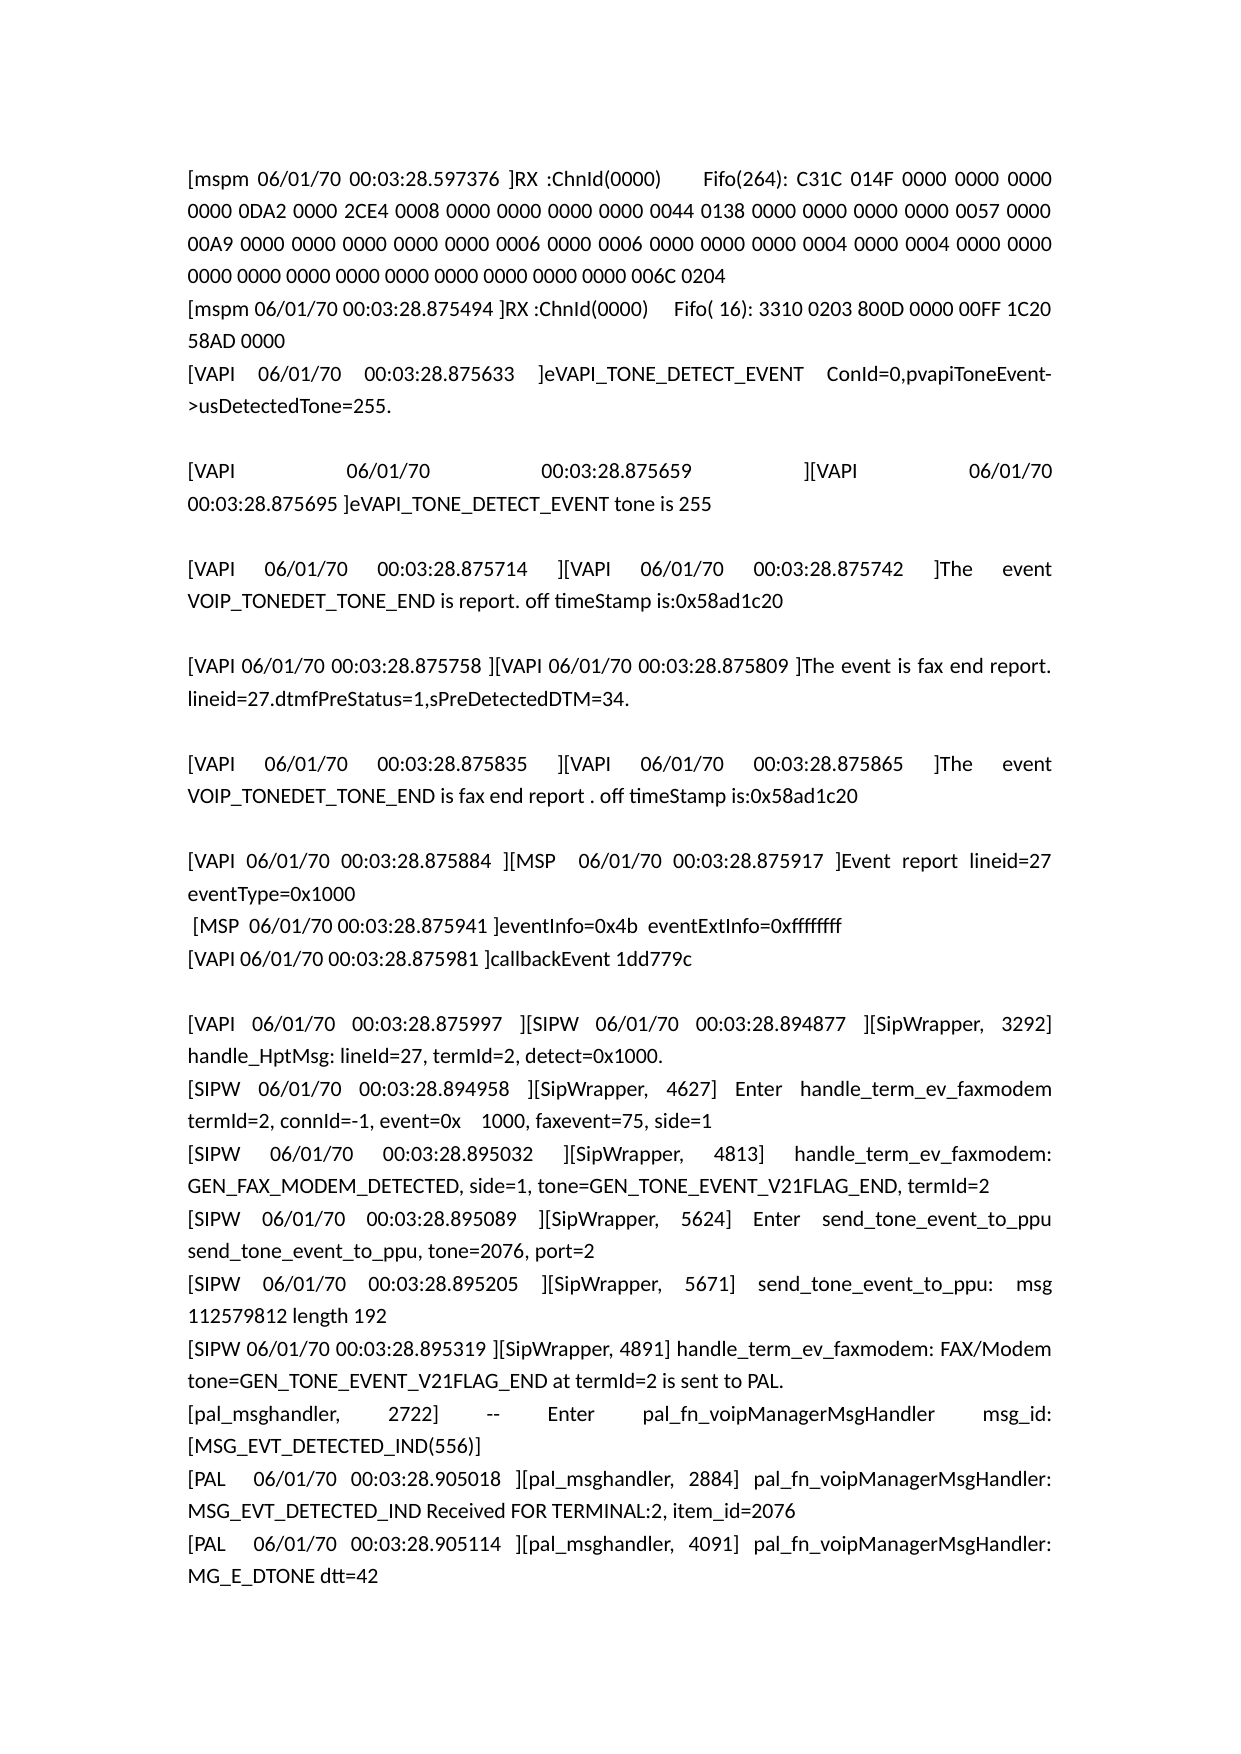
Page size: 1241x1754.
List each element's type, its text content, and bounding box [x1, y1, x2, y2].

text [VAPI 06/01/70 00:03:28.875714 ][VAPI 06/01/70 00:03:28.875742 ]The event VOIP_TONEDET_TONE_END is report. off timeStamp is:0x58ad1c20 [187, 552, 1053, 617]
text [mspm 06/01/70 00:03:28.597376 ]RX :ChnId(0000) Fifo(264): C31C 014F 0000 0000 0000 0000 0DA2 0000 2CE4 0008 0000 0000 0000 0000 0044 0138 0000 0000 0000 0000 0057 0000 00A9 0000 0000 0000 0000 0000 0006 0000 0006 0000 0000 0000 0004 0000 0004 0000 0000 0000 0000 0000 0000 0000 0000 0000 0000 0000 006C 0204 [187, 162, 1053, 292]
text [MSP 06/01/70 00:03:28.875941 ]eventInfo=0x4b eventExtInfo=0xffffffff [187, 909, 1053, 942]
text [VAPI 06/01/70 00:03:28.875835 ][VAPI 06/01/70 00:03:28.875865 ]The event VOIP_TONEDET_TONE_END is fax end report . off timeStamp is:0x58ad1c20 [187, 747, 1053, 812]
text [VAPI 06/01/70 00:03:28.875633 ]eVAPI_TONE_DETECT_EVENT ConId=0,pvapiToneEvent->usDetectedTone=255. [187, 357, 1053, 422]
text [VAPI 06/01/70 00:03:28.875997 ][SIPW 06/01/70 00:03:28.894877 ][SipWrapper, 3292] handle_HptMsg: lineId=27, termId=2, detect=0x1000. [187, 1007, 1053, 1072]
text [SIPW 06/01/70 00:03:28.895089 ][SipWrapper, 5624] Enter send_tone_event_to_ppu send_tone_event_to_ppu, tone=2076, port=2 [187, 1202, 1053, 1267]
text [SIPW 06/01/70 00:03:28.895319 ][SipWrapper, 4891] handle_term_ev_faxmodem: FAX/Modem tone=GEN_TONE_EVENT_V21FLAG_END at termId=2 is sent to PAL. [187, 1332, 1053, 1397]
text [VAPI 06/01/70 00:03:28.875981 ]callbackEvent 1dd779c [187, 942, 1053, 974]
text [VAPI 06/01/70 00:03:28.875884 ][MSP 06/01/70 00:03:28.875917 ]Event report lineid=27 eventType=0x1000 [187, 844, 1053, 909]
text [VAPI 06/01/70 00:03:28.875659 ][VAPI 06/01/70 00:03:28.875695 ]eVAPI_TONE_DETECT_EVENT tone is 255 [187, 454, 1053, 519]
text [SIPW 06/01/70 00:03:28.895032 ][SipWrapper, 4813] handle_term_ev_faxmodem: GEN_FAX_MODEM_DETECTED, side=1, tone=GEN_TONE_EVENT_V21FLAG_END, termId=2 [187, 1137, 1053, 1202]
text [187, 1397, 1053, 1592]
text [mspm 06/01/70 00:03:28.875494 ]RX :ChnId(0000) Fifo( 16): 3310 0203 800D 0000 00FF 1C20 58AD 0000 [187, 292, 1053, 357]
text [SIPW 06/01/70 00:03:28.895205 ][SipWrapper, 5671] send_tone_event_to_ppu: msg 112579812 length 192 [187, 1267, 1053, 1332]
text [SIPW 06/01/70 00:03:28.894958 ][SipWrapper, 4627] Enter handle_term_ev_faxmodem termId=2, connId=-1, event=0x 1000, faxevent=75, side=1 [187, 1072, 1053, 1137]
text [VAPI 06/01/70 00:03:28.875758 ][VAPI 06/01/70 00:03:28.875809 ]The event is fax end report. lineid=27.dtmfPreStatus=1,sPreDetectedDTM=34. [187, 649, 1053, 714]
